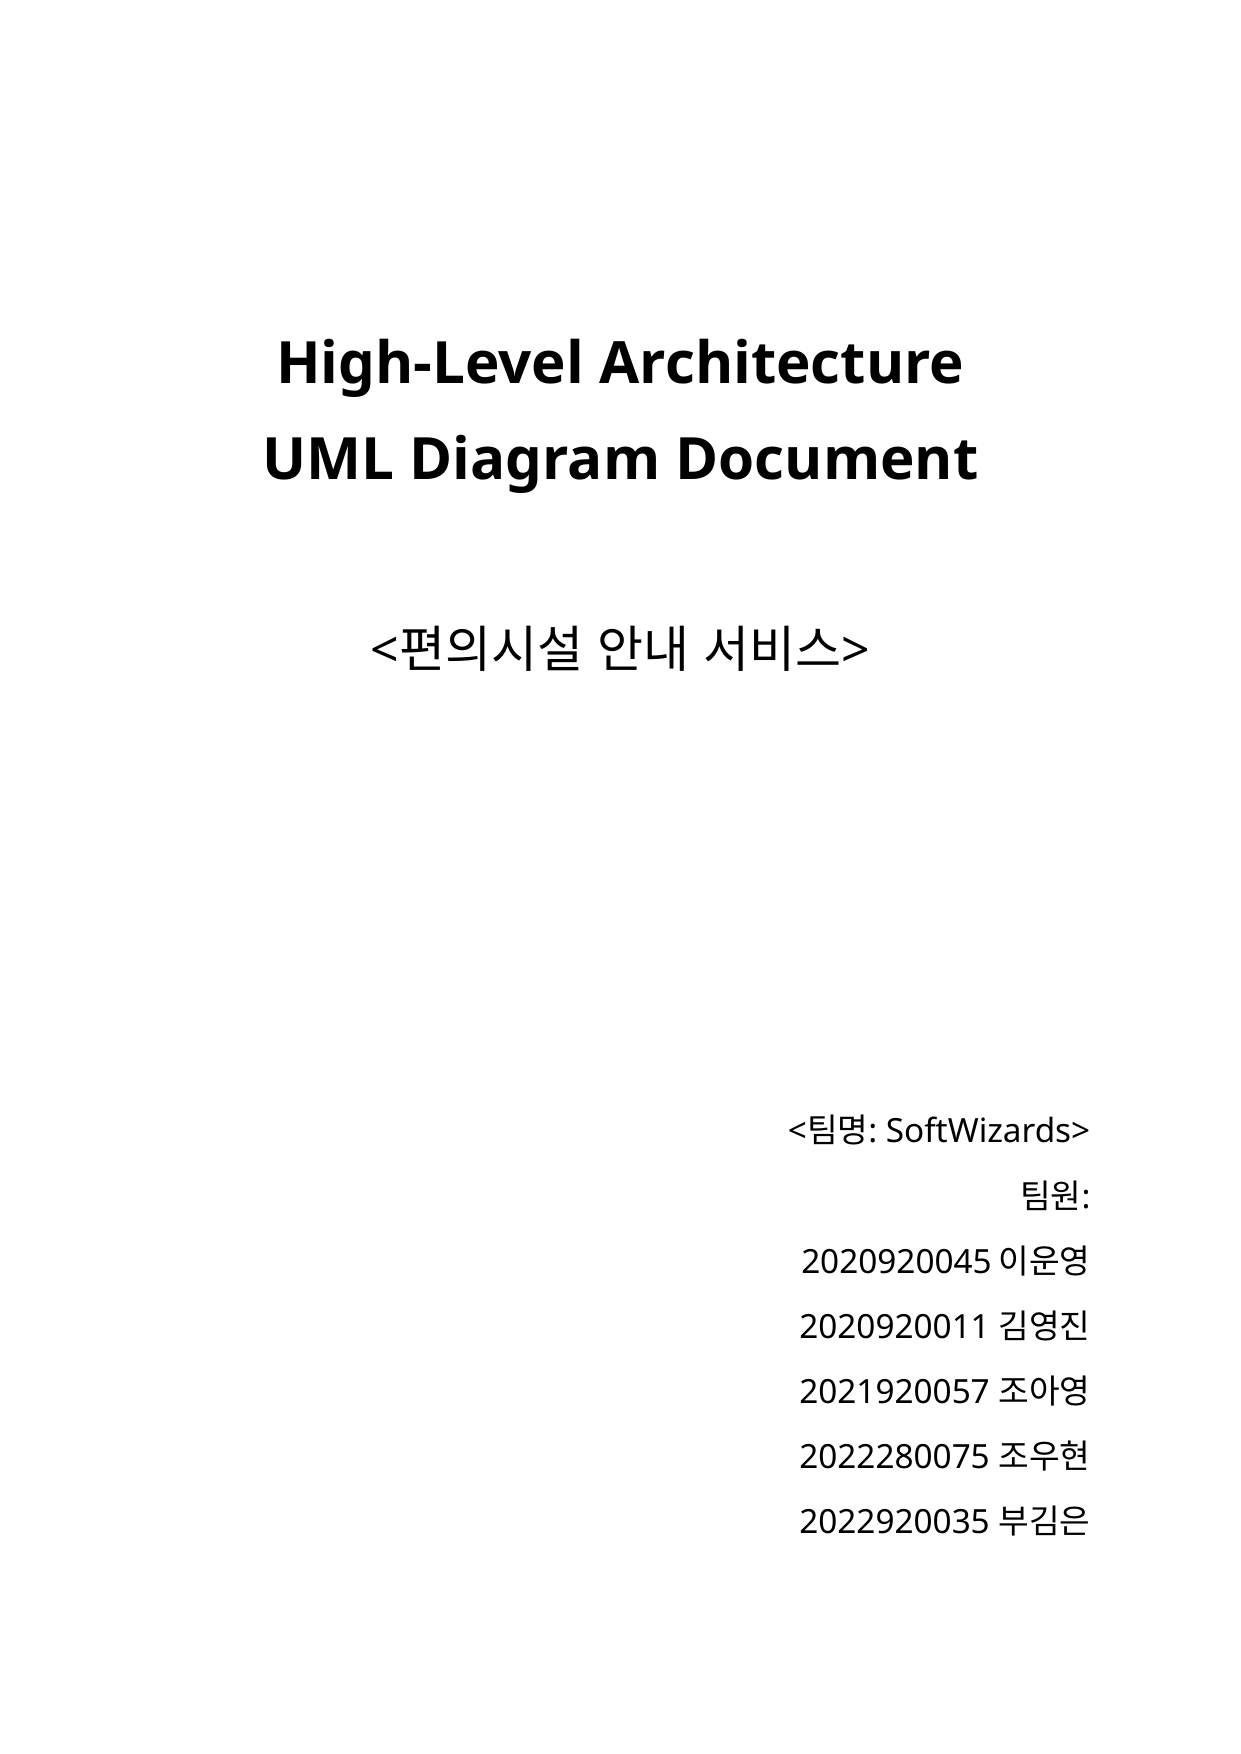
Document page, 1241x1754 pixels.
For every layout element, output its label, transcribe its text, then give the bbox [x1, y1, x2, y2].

text 2021920057 조아영 [150, 1365, 1090, 1413]
text 2020920011 김영진 [150, 1299, 1090, 1348]
text UML Diagram Document [150, 417, 1090, 497]
text 2022280075 조우현 [150, 1430, 1090, 1478]
text <팀명: SoftWizards> [150, 1104, 1090, 1153]
text 2022920035 부김은 [150, 1495, 1090, 1543]
text 2020920045이운영 [150, 1234, 1090, 1283]
text <편의시설 안내 서비스> [150, 609, 1090, 682]
text 팀원: [150, 1169, 1090, 1218]
text High-Level Architecture [150, 321, 1090, 400]
